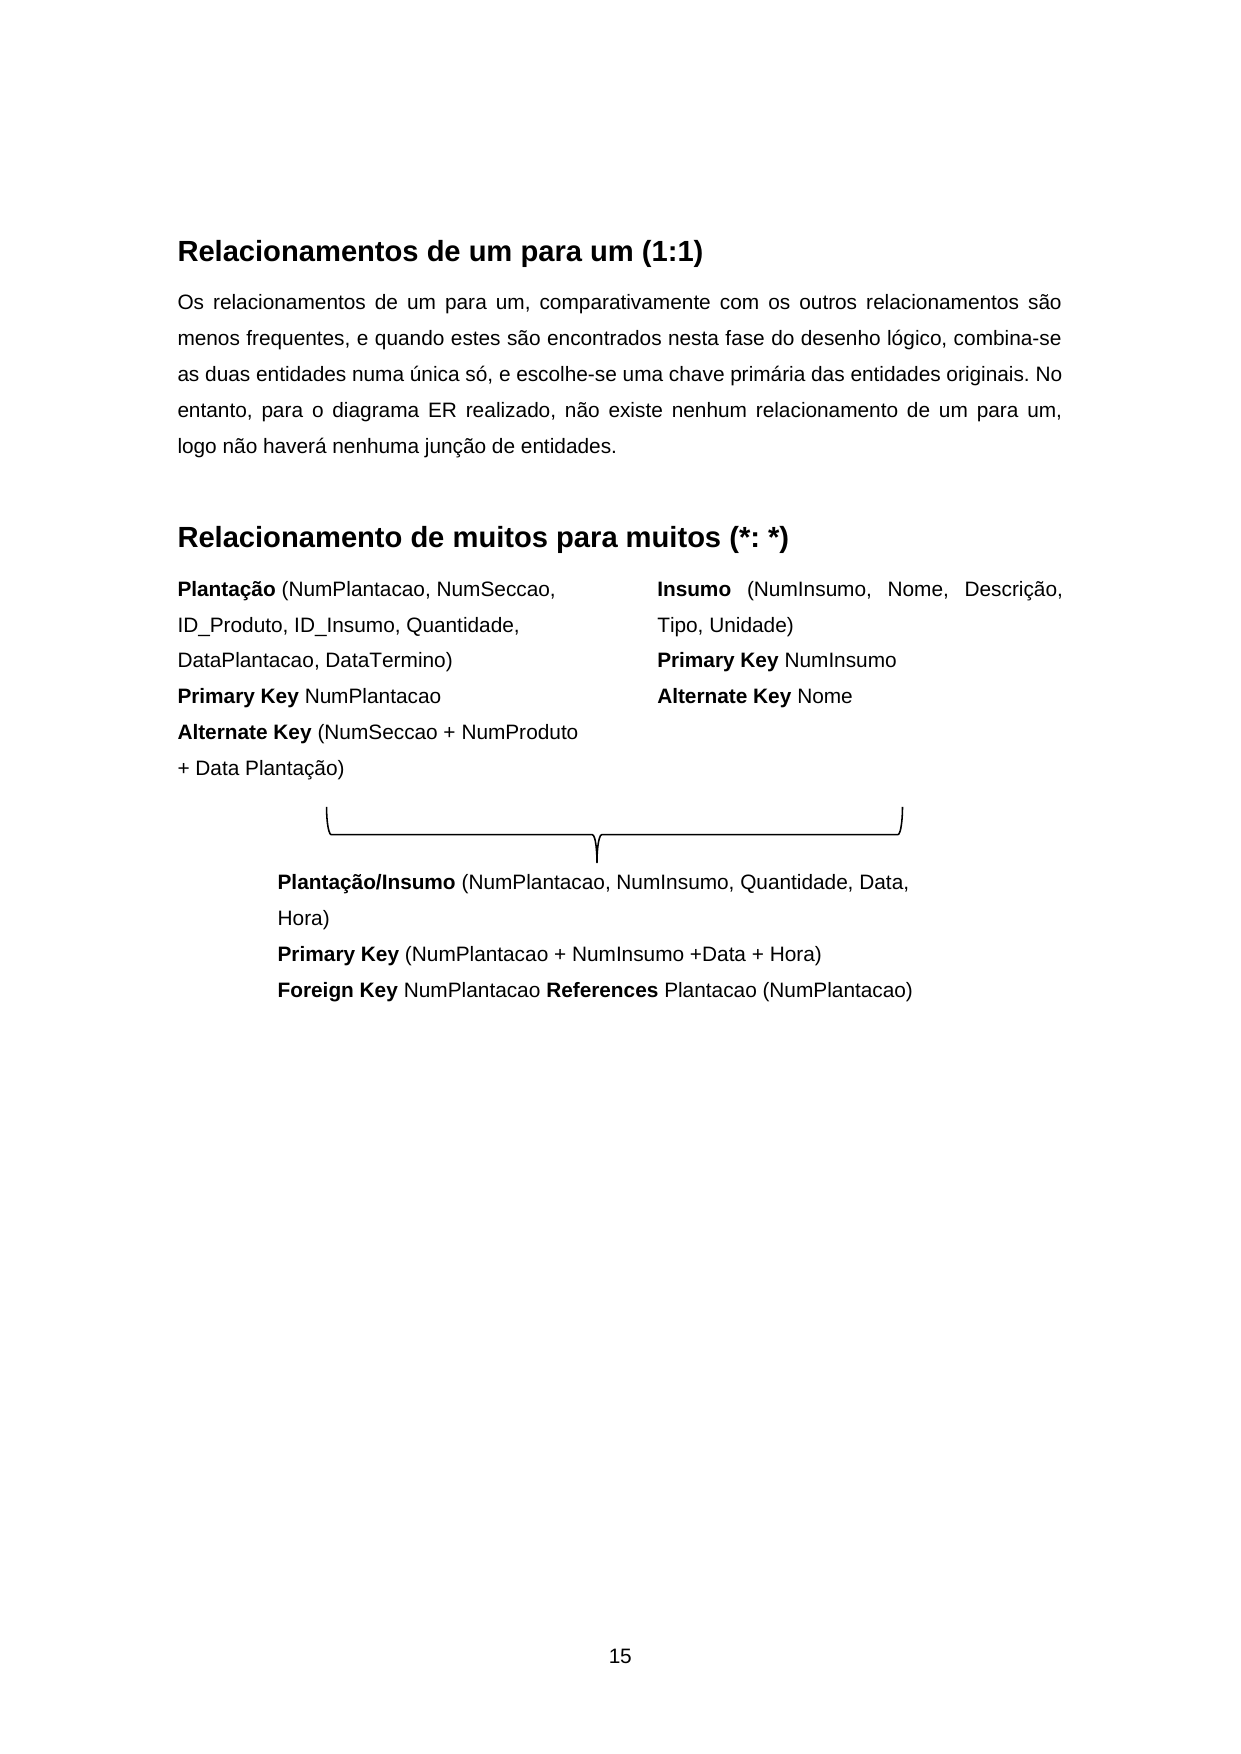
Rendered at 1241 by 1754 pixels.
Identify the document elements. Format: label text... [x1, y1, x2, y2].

text Insumo (NumInsumo, Nome, Descrição, Tipo, Unidade) [657, 576, 1063, 636]
subtitle Relacionamento de muitos para muitos (*: *) [177, 520, 1063, 553]
subtitle Relacionamentos de um para um (1:1) [177, 234, 1063, 267]
text Primary Key NumPlantacao [177, 684, 583, 708]
text Alternate Key Nome [657, 684, 1063, 708]
text Alternate Key (NumSeccao + NumProduto + Data Plantação) [177, 720, 583, 780]
text Primary Key NumInsumo [657, 648, 1063, 672]
text Plantação (NumPlantacao, NumSeccao, ID_Produto, ID_Insumo, Quantidade, DataPlantacao, DataTermino) [177, 576, 583, 672]
text Os relacionamentos de um para um, comparativamente com os outros relacionamentos são menos frequentes, e quando estes são encontrados nesta fase do desenho lógico, combina-se as duas entidades numa única só, e escolhe-se uma chave primária das entidades originais. No entanto, para o diagrama ER realizado, não existe nenhum relacionamento de um para um, logo não haverá nenhuma junção de entidades. [177, 290, 1063, 458]
